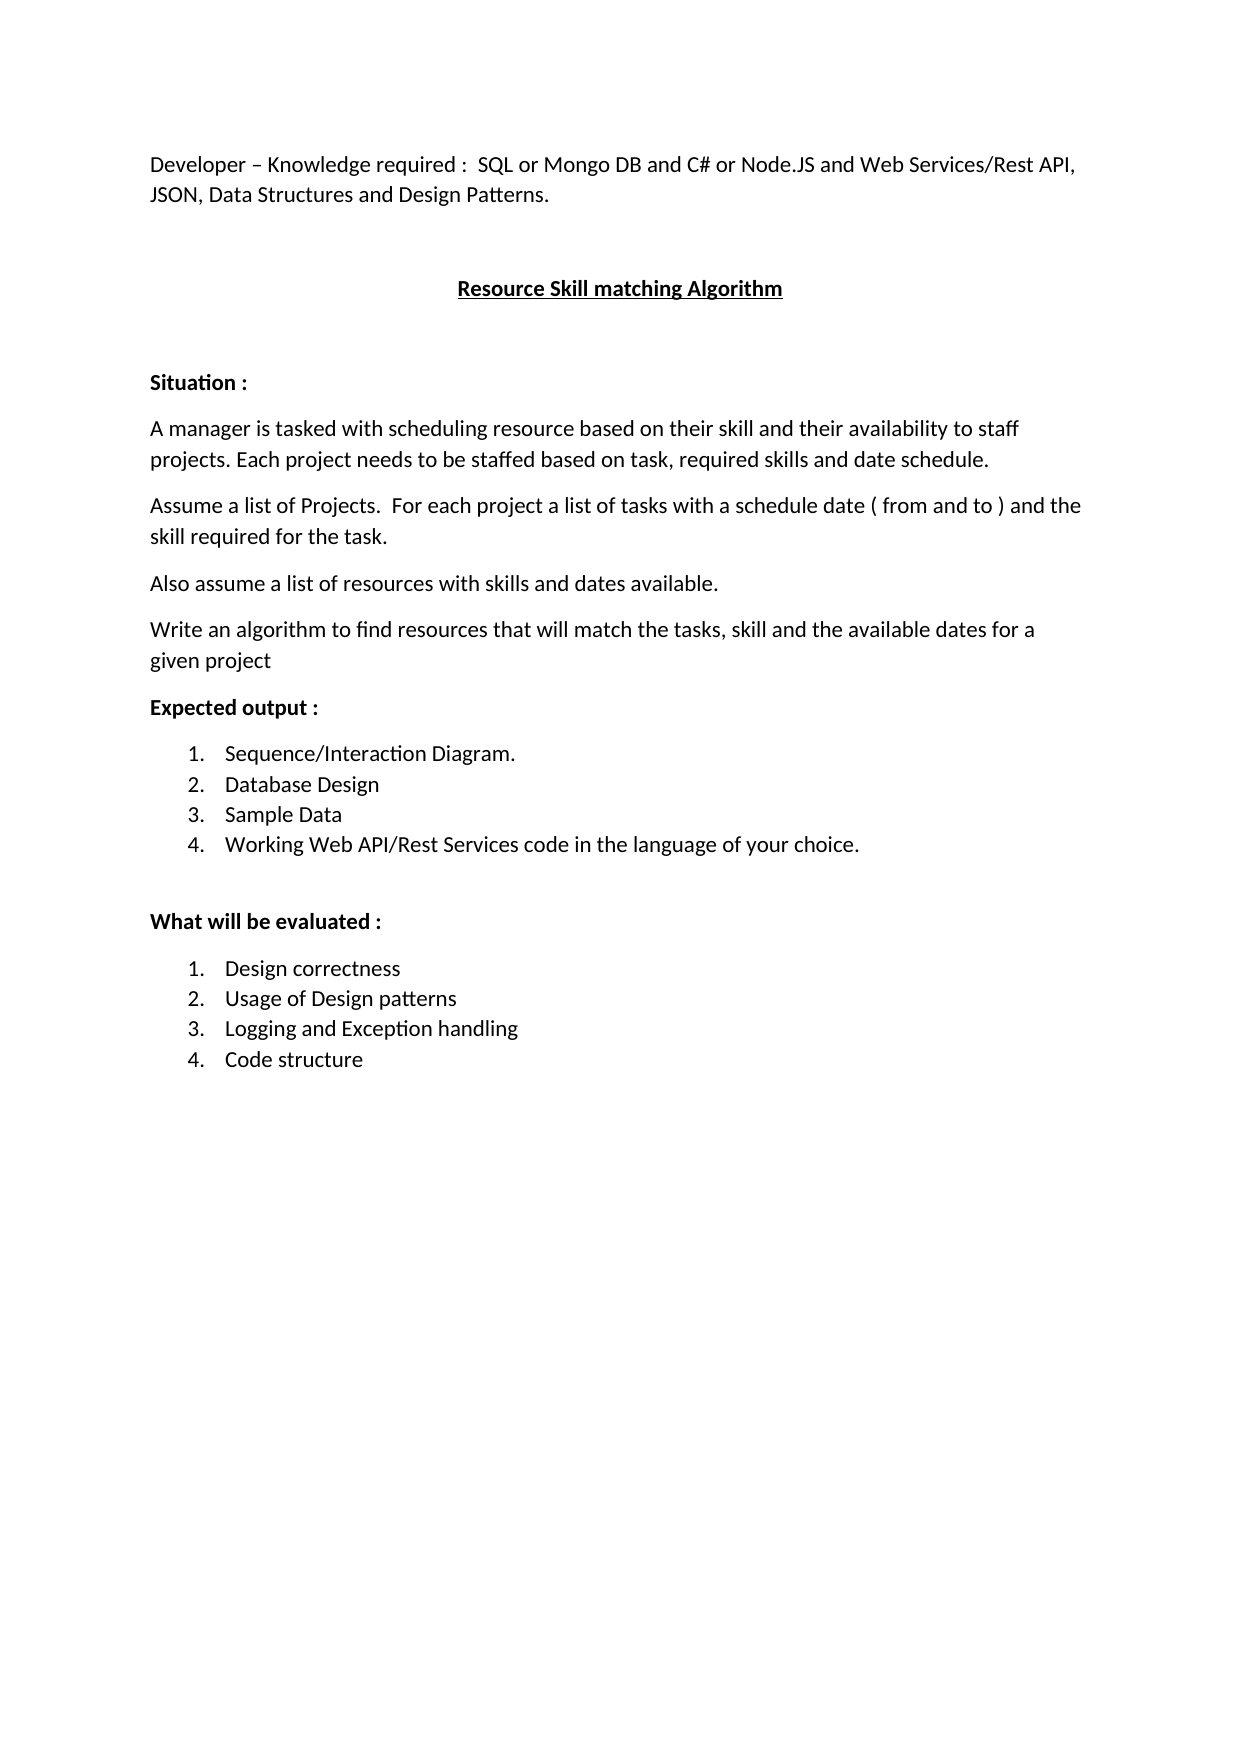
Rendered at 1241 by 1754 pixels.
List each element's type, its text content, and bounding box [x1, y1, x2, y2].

text Developer – Knowledge required : SQL or Mongo DB and C# or Node.JS and Web Services/Rest API, JSON, Data Structures and Design Patterns. [150, 150, 1090, 208]
text Assume a list of Projects. For each project a list of tasks with a schedule date ( from and to ) and the skill required for the task. [150, 492, 1090, 550]
list Working Web API/Rest Services code in the language of your choice. [187, 830, 1090, 858]
list Usage of Design patterns [187, 984, 1090, 1012]
text A manager is tasked with scheduling resource based on their skill and their availability to staff projects. Each project needs to be staffed based on task, required skills and date schedule. [150, 414, 1090, 473]
text Situation : [150, 368, 1090, 396]
text What will be evaluated : [150, 907, 1090, 935]
list Sequence/Interaction Diagram. [187, 739, 1090, 768]
text Resource Skill matching Algorithm [150, 274, 1090, 302]
list Logging and Exception handling [187, 1014, 1090, 1043]
text Write an algorithm to find resources that will match the tasks, skill and the available dates for a given project [150, 616, 1090, 674]
text Expected output : [150, 693, 1090, 721]
text Also assume a list of resources with skills and dates available. [150, 569, 1090, 597]
list Sample Data [187, 800, 1090, 828]
list Design correctness [187, 954, 1090, 982]
list Database Design [187, 770, 1090, 798]
list Code structure [187, 1045, 1090, 1073]
